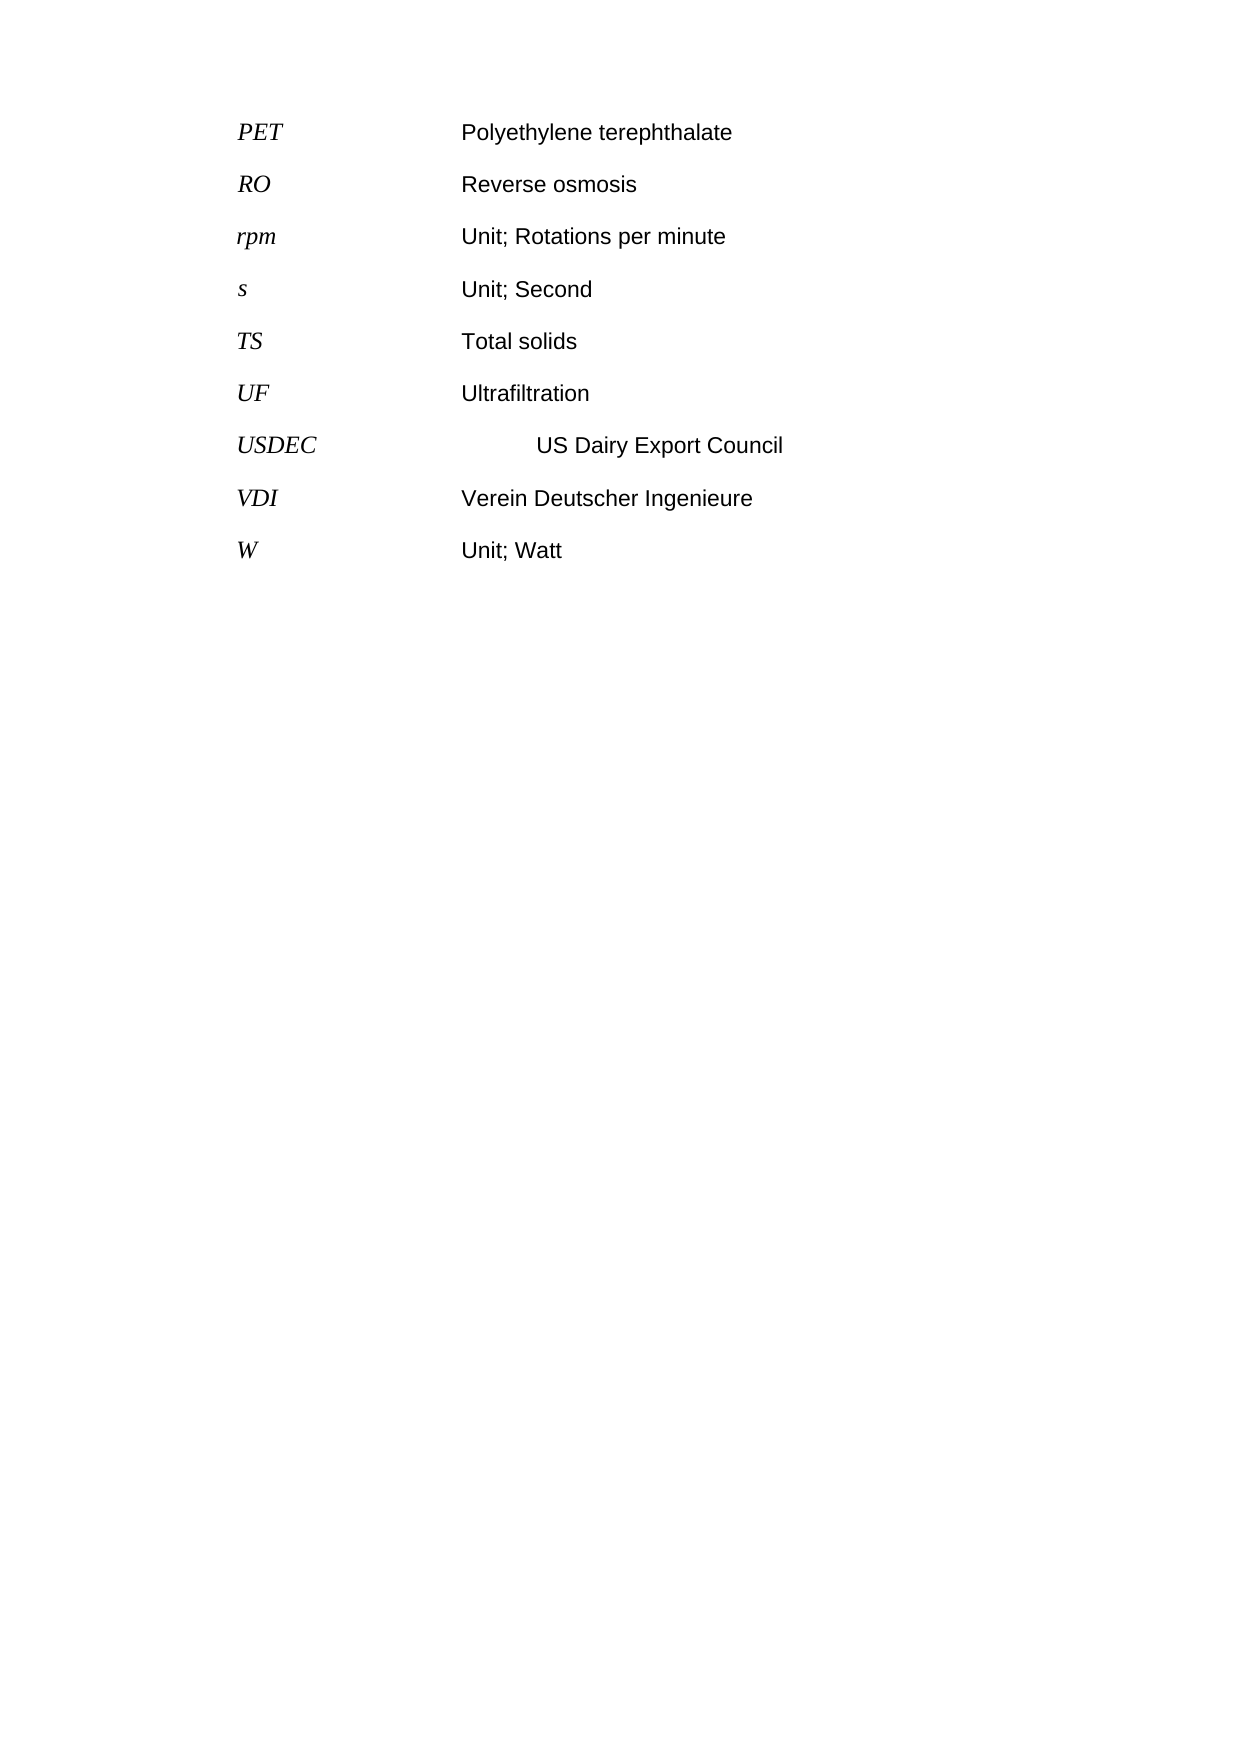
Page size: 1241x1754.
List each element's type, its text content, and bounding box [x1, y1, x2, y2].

text Total solids [236, 327, 1122, 355]
text Unit; Second [236, 275, 1122, 303]
text Ultrafiltration [236, 379, 1122, 407]
text Unit; Watt [236, 536, 1122, 564]
text Polyethylene terephthalate [236, 118, 1122, 146]
text Unit; Rotations per minute [236, 223, 1122, 250]
text US Dairy Export Council [236, 432, 1122, 459]
text Verein Deutscher Ingenieure [236, 484, 1122, 512]
text Reverse osmosis [236, 170, 1122, 198]
